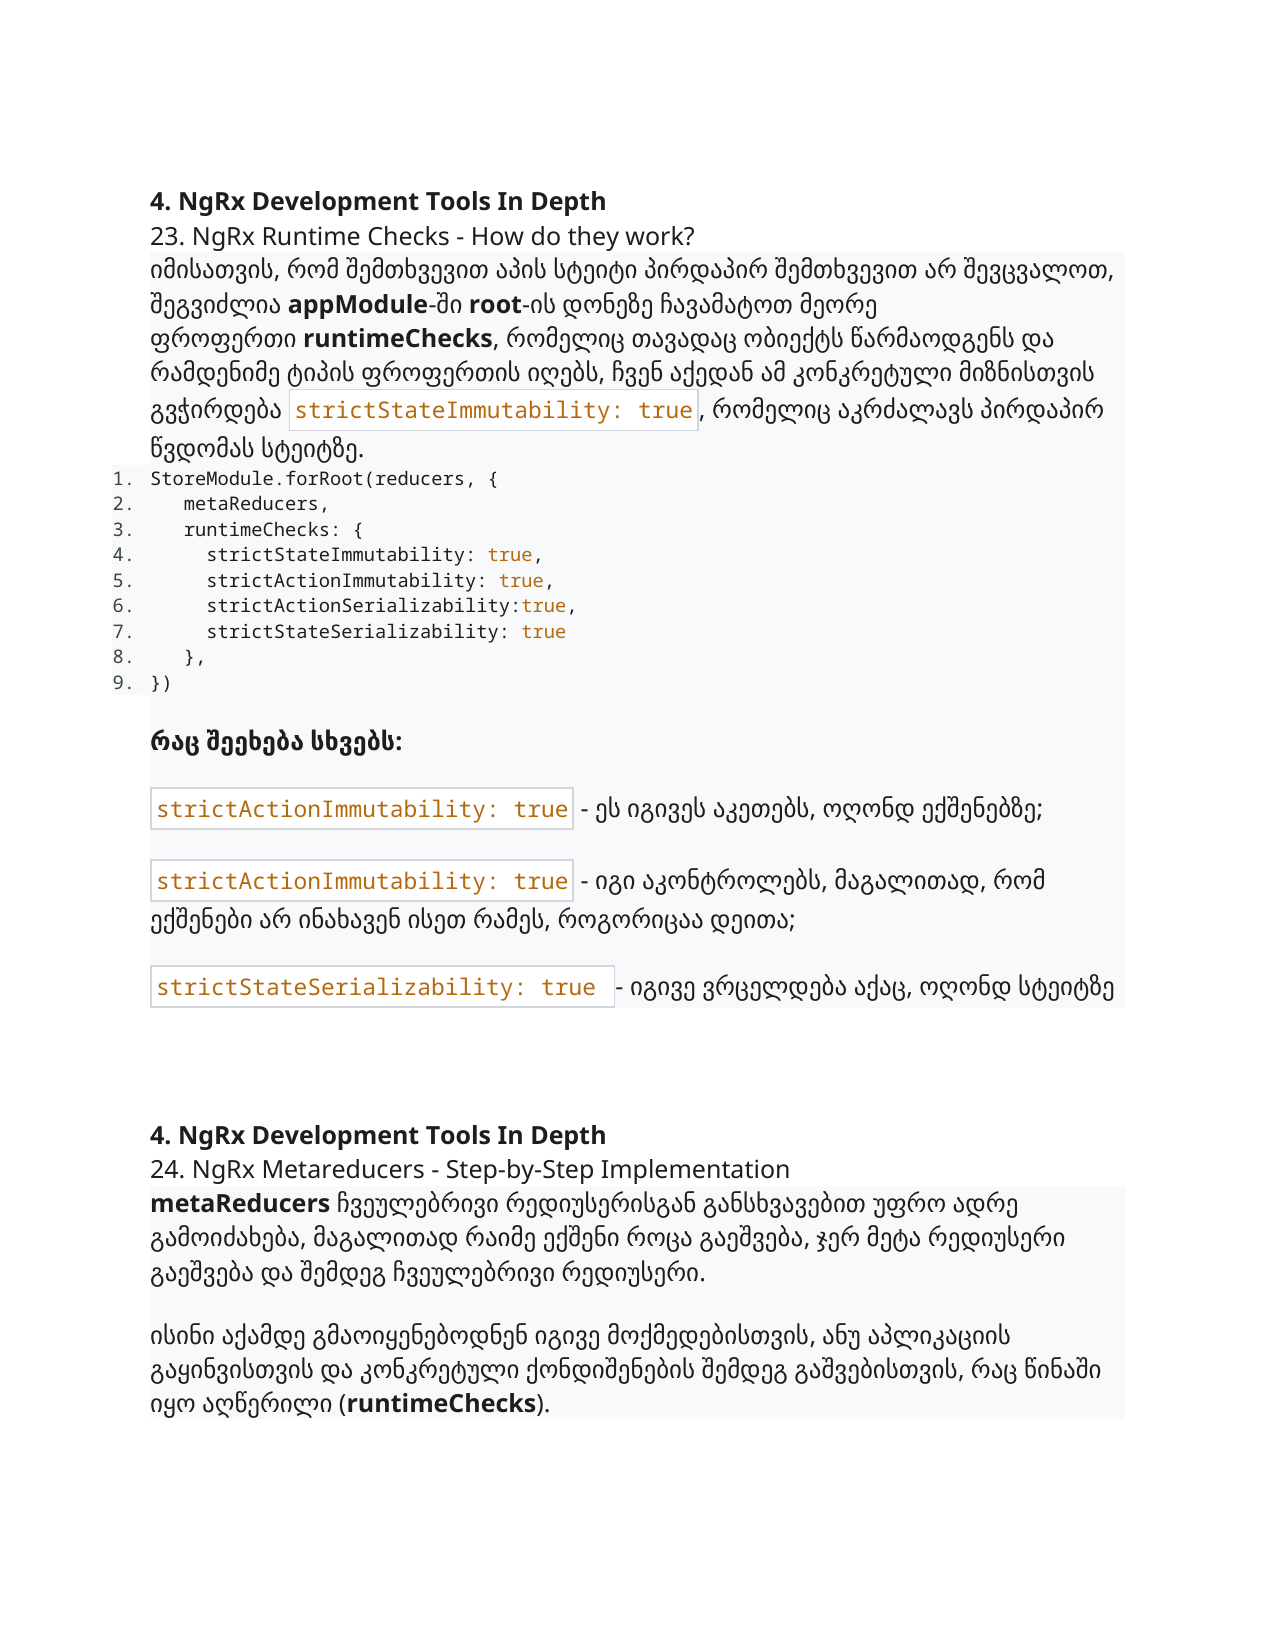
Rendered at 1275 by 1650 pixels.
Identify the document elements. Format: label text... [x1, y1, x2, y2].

list }, [112, 644, 1125, 669]
text strictActionImmutability: true - ეს იგივეს აკეთებს, ოღონდ ექშენებზე; [574, 787, 1125, 830]
text რაც შეეხება სხვებს: [150, 724, 1125, 758]
list strictStateSerializability: true [112, 618, 1125, 644]
text 23. NgRx Runtime Checks - How do they work? [150, 218, 1125, 252]
text ისინი აქამდე გმაოიყენებოდნენ იგივე მოქმედებისთვის, ანუ აპლიკაციის გაყინვისთვის და კონკრეტული ქონდიშენების შემდეგ გაშვებისთვის, რაც წინაში იყო აღწერილი (runtimeChecks). [150, 1317, 1125, 1419]
list StoreModule.forRoot(reducers, { [112, 465, 1125, 491]
text strictActionImmutability: true - იგი აკონტროლებს, მაგალითად, რომ ექშენები არ ინახავენ ისეთ რამეს, როგორიცაა დეითა; [150, 859, 1125, 936]
text metaReducers ჩვეულებრივი რედიუსერისგან განსხვავებით უფრო ადრე გამოიძახება, მაგალითად რაიმე ექშენი როცა გაეშვება, ჯერ მეტა რედიუსერი გაეშვება და შემდეგ ჩვეულებრივი რედიუსერი. [150, 1186, 1125, 1288]
list }) [112, 669, 1125, 695]
list strictStateImmutability: true, [112, 542, 1125, 567]
list metaReducers, [112, 491, 1125, 516]
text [150, 252, 1125, 465]
list strictActionSerializability:true, [112, 593, 1125, 618]
text 4. NgRx Development Tools In Depth [150, 1084, 1125, 1152]
text 4. NgRx Development Tools In Depth [150, 150, 1125, 218]
list runtimeChecks: { [112, 516, 1125, 542]
text strictStateSerializability: true - იგივე ვრცელდება აქაც, ოღონდ სტეიტზე [615, 965, 1125, 1008]
text 24. NgRx Metareducers - Step-by-Step Implementation [150, 1152, 1125, 1186]
list strictActionImmutability: true, [112, 567, 1125, 593]
